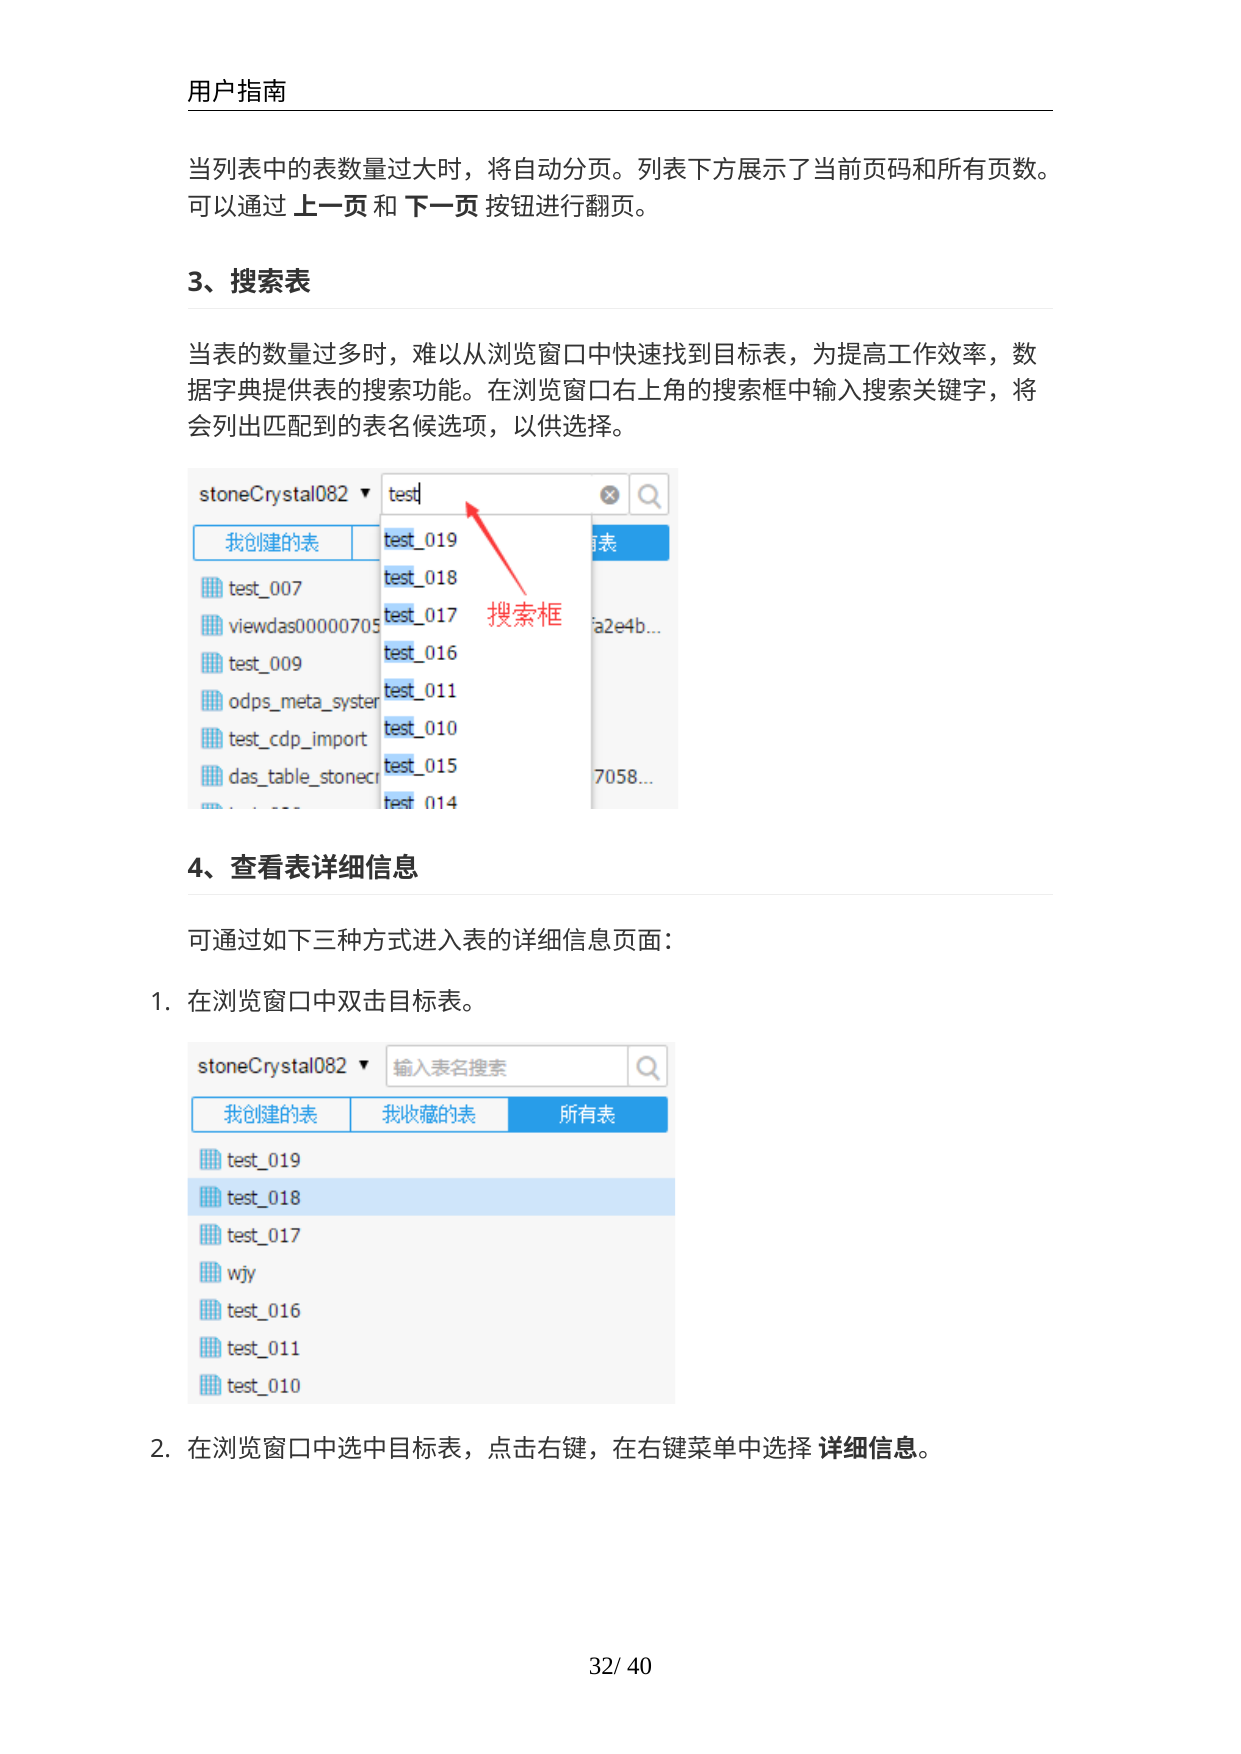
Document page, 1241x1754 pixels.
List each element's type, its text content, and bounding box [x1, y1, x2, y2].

picture [187, 468, 679, 809]
subtitle 3、搜索表 [187, 260, 1053, 309]
list 在浏览窗口中选中目标表，点击右键，在右键菜单中选择 详细信息。 [150, 1428, 1053, 1464]
subtitle 4、查看表详细信息 [187, 846, 1053, 895]
text 当表的数量过多时，难以从浏览窗口中快速找到目标表，为提高工作效率，数据字典提供表的搜索功能。在浏览窗口右上角的搜索框中输入搜索关键字，将会列出匹配到的表名候选项，以供选择。 [187, 334, 1053, 443]
text 当列表中的表数量过大时，将自动分页。列表下方展示了当前页码和所有页数。可以通过 上一页 和 下一页 按钮进行翻页。 [187, 150, 1053, 222]
text 可通过如下三种方式进入表的详细信息页面： [187, 920, 1053, 957]
picture [187, 1042, 675, 1404]
list 在浏览窗口中双击目标表。 [150, 982, 1053, 1018]
